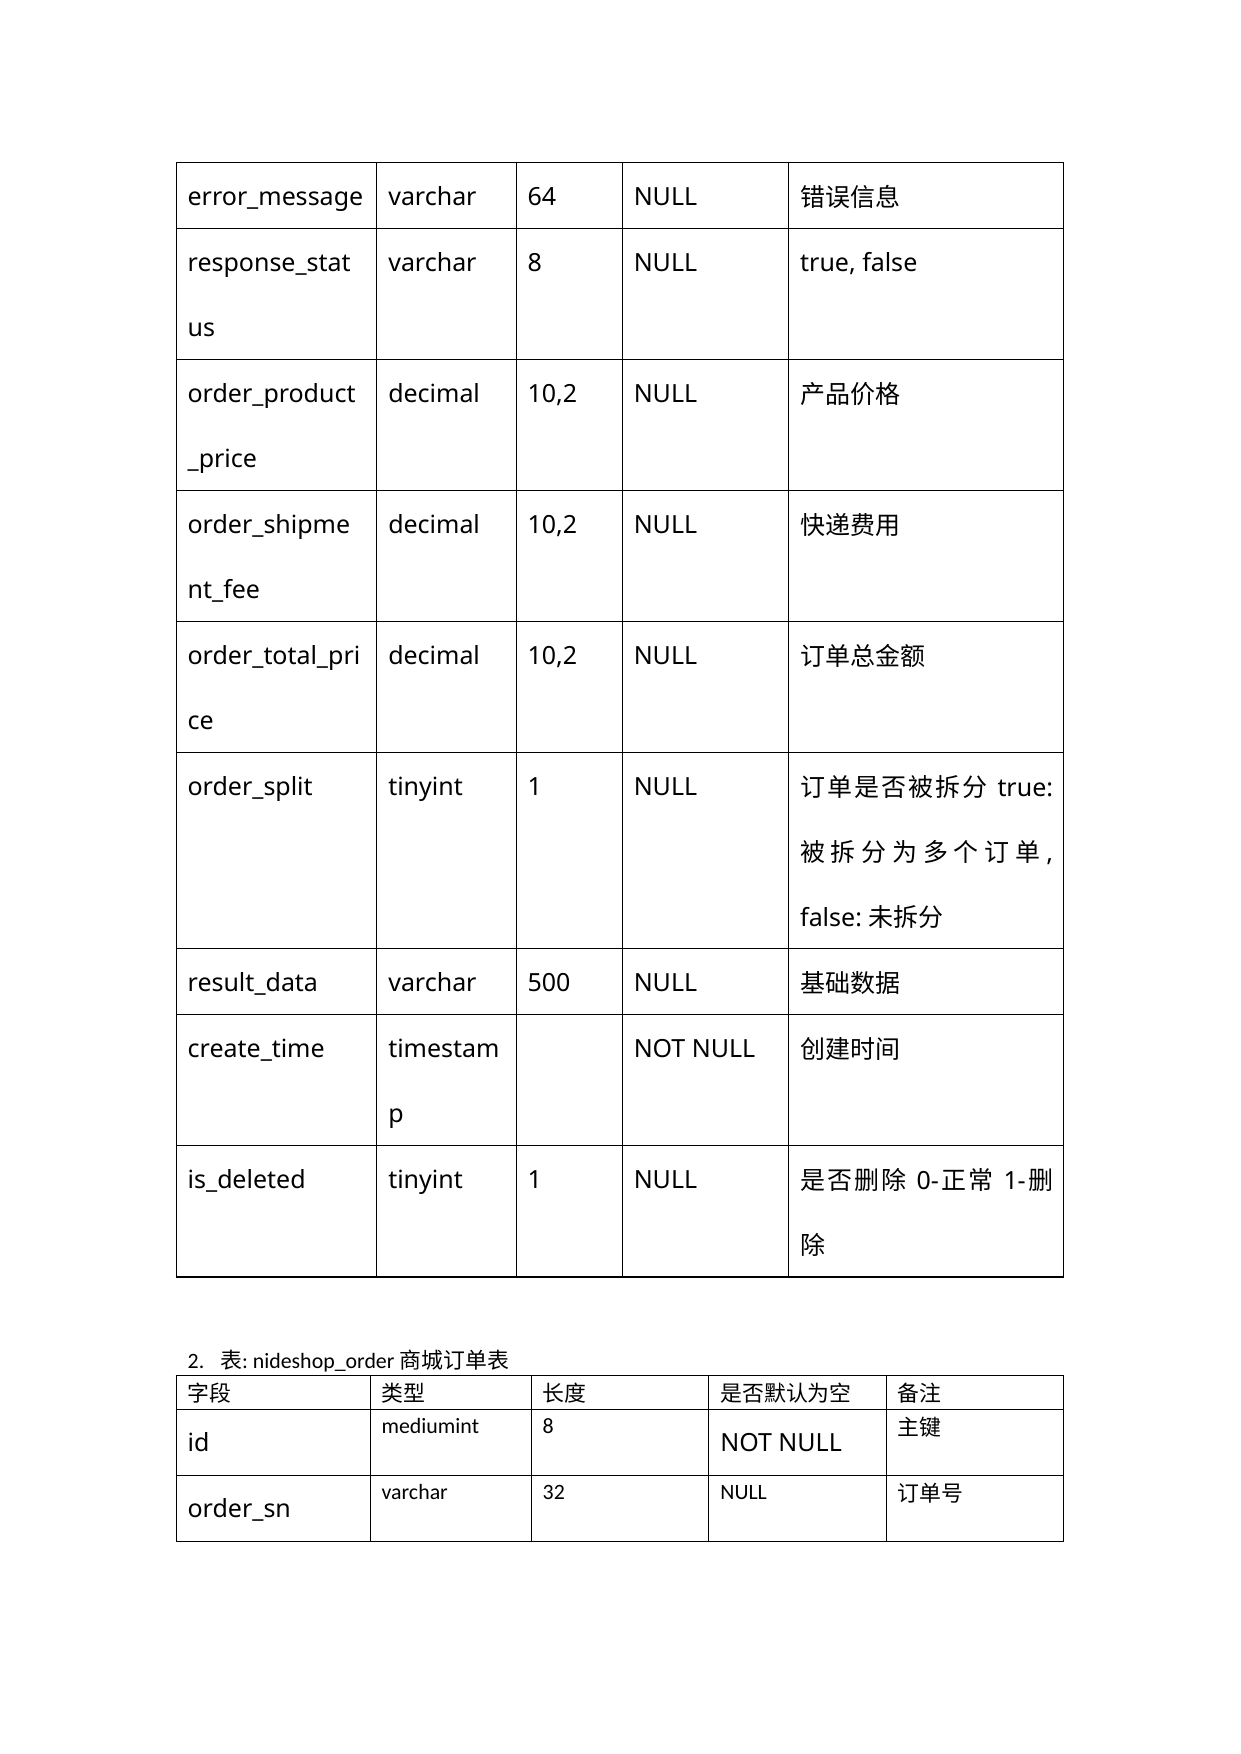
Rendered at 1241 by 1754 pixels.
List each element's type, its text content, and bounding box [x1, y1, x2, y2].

table_cell id [177, 1410, 370, 1474]
table_cell order_split [177, 753, 376, 948]
table_cell decimal [377, 491, 516, 621]
table_cell 基础数据 [789, 949, 1063, 1014]
table_cell 1 [517, 753, 622, 948]
table_cell varchar [371, 1476, 531, 1541]
table_cell varchar [377, 229, 516, 359]
table_header 备注 [887, 1376, 1063, 1408]
table_cell error_message [177, 163, 376, 228]
table_cell 1 [517, 1146, 622, 1276]
table_cell 10,2 [517, 491, 622, 621]
table_cell NULL [623, 229, 788, 359]
table_cell create_time [177, 1015, 376, 1145]
table_header 长度 [532, 1376, 708, 1408]
table_cell 订单是否被拆分 true: 被拆分为多个订单, false: 未拆分 [789, 753, 1063, 948]
table_cell decimal [377, 360, 516, 490]
table_cell 错误信息 [789, 163, 1063, 228]
table_cell true, false [789, 229, 1063, 359]
table_cell NULL [623, 1146, 788, 1276]
table_cell NOT NULL [709, 1410, 886, 1474]
table_cell 主键 [887, 1410, 1063, 1474]
table_header 类型 [371, 1376, 531, 1408]
table_cell 8 [532, 1410, 708, 1474]
table_cell order_product_price [177, 360, 376, 490]
table_cell NULL [623, 949, 788, 1014]
table_cell is_deleted [177, 1146, 376, 1276]
table_cell 10,2 [517, 622, 622, 752]
table_cell NULL [709, 1476, 886, 1541]
table_cell NOT NULL [623, 1015, 788, 1145]
table_cell NULL [623, 163, 788, 228]
table_cell result_data [177, 949, 376, 1014]
table_cell 订单号 [887, 1476, 1063, 1541]
table_cell order_shipment_fee [177, 491, 376, 621]
table_cell response_status [177, 229, 376, 359]
table_cell 订单总金额 [789, 622, 1063, 752]
table_header 是否默认为空 [709, 1376, 886, 1408]
table_cell 产品价格 [789, 360, 1063, 490]
table_cell NULL [623, 753, 788, 948]
table_cell 是否删除 0-正常 1-删除 [789, 1146, 1063, 1276]
table_cell 32 [532, 1476, 708, 1541]
table_cell order_sn [177, 1476, 370, 1541]
table_cell NULL [623, 491, 788, 621]
table_cell 64 [517, 163, 622, 228]
table_cell decimal [377, 622, 516, 752]
table_cell NULL [623, 622, 788, 752]
table_cell timestamp [377, 1015, 516, 1145]
table_cell varchar [377, 949, 516, 1014]
table_header 字段 [177, 1376, 370, 1408]
table_cell NULL [623, 360, 788, 490]
table_cell 快递费用 [789, 491, 1063, 621]
table_cell [517, 1015, 622, 1145]
table_cell varchar [377, 163, 516, 228]
table_cell 10,2 [517, 360, 622, 490]
list 表: nideshop_order 商城订单表 [187, 1342, 1053, 1375]
table_cell 500 [517, 949, 622, 1014]
table_cell tinyint [377, 1146, 516, 1276]
table_cell 创建时间 [789, 1015, 1063, 1145]
table_cell mediumint [371, 1410, 531, 1474]
table_cell 8 [517, 229, 622, 359]
table_cell order_total_price [177, 622, 376, 752]
table_cell tinyint [377, 753, 516, 948]
